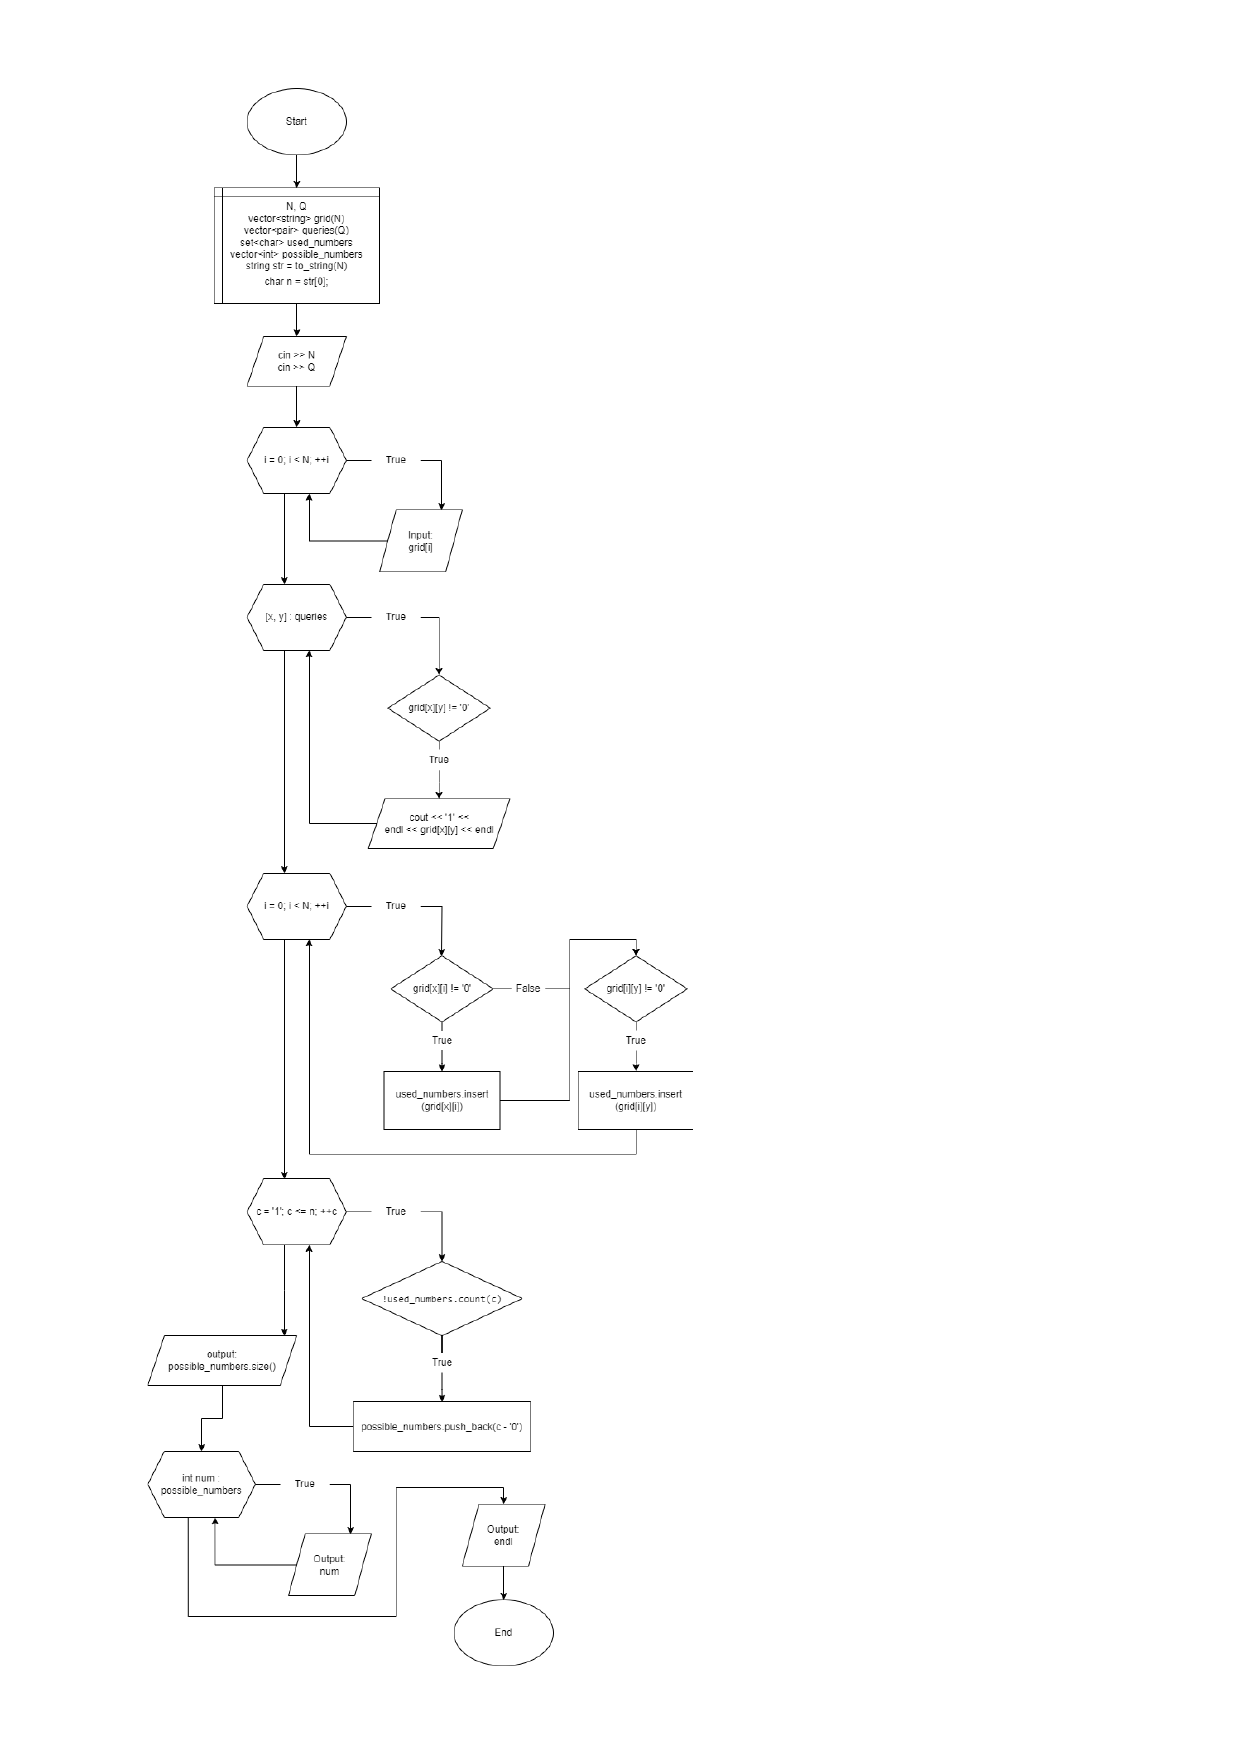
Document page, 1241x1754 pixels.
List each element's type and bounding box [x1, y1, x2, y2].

picture [147, 88, 693, 1666]
